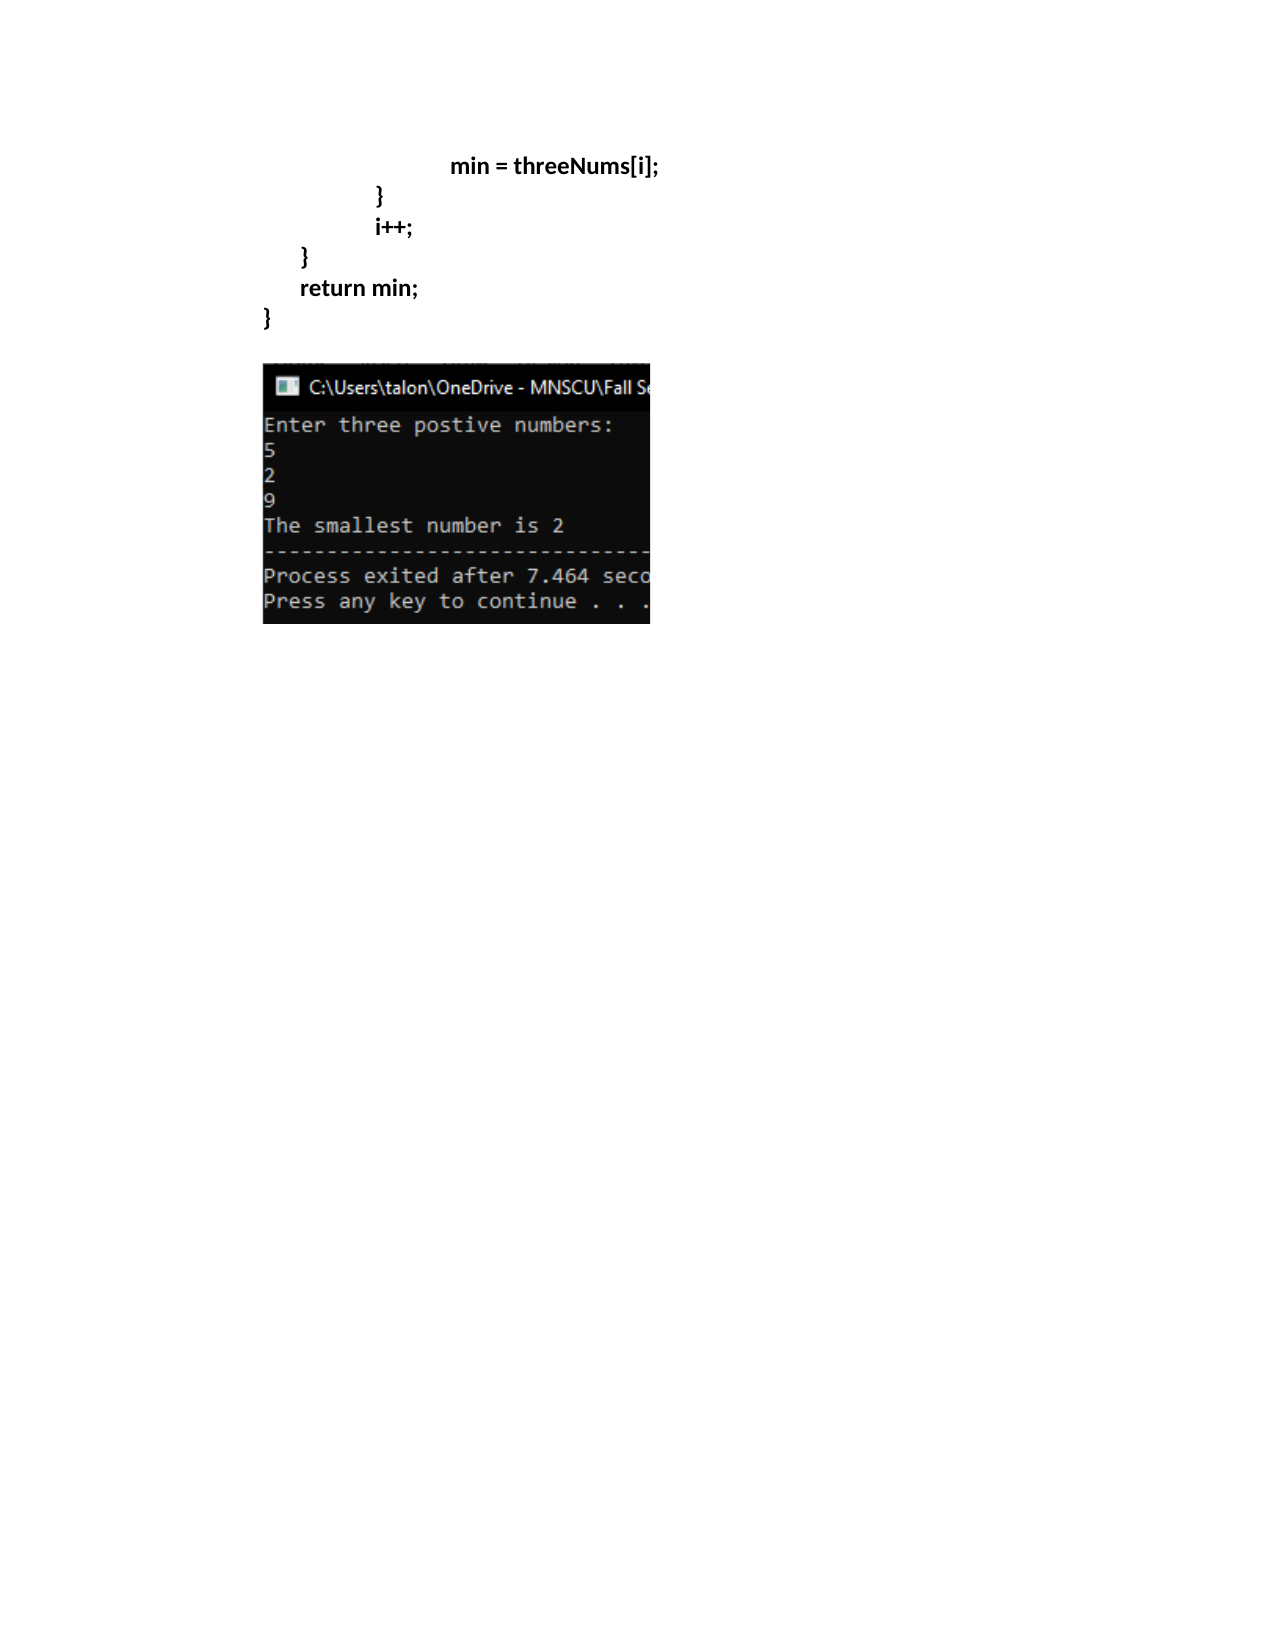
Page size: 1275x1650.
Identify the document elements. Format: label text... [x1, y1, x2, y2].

list i++; [262, 211, 1125, 242]
list } [262, 181, 1125, 211]
list } [262, 242, 1125, 272]
picture [262, 363, 650, 624]
list return min; [262, 272, 1125, 303]
list } [262, 303, 1125, 333]
list min = threeNums[i]; [262, 150, 1125, 181]
